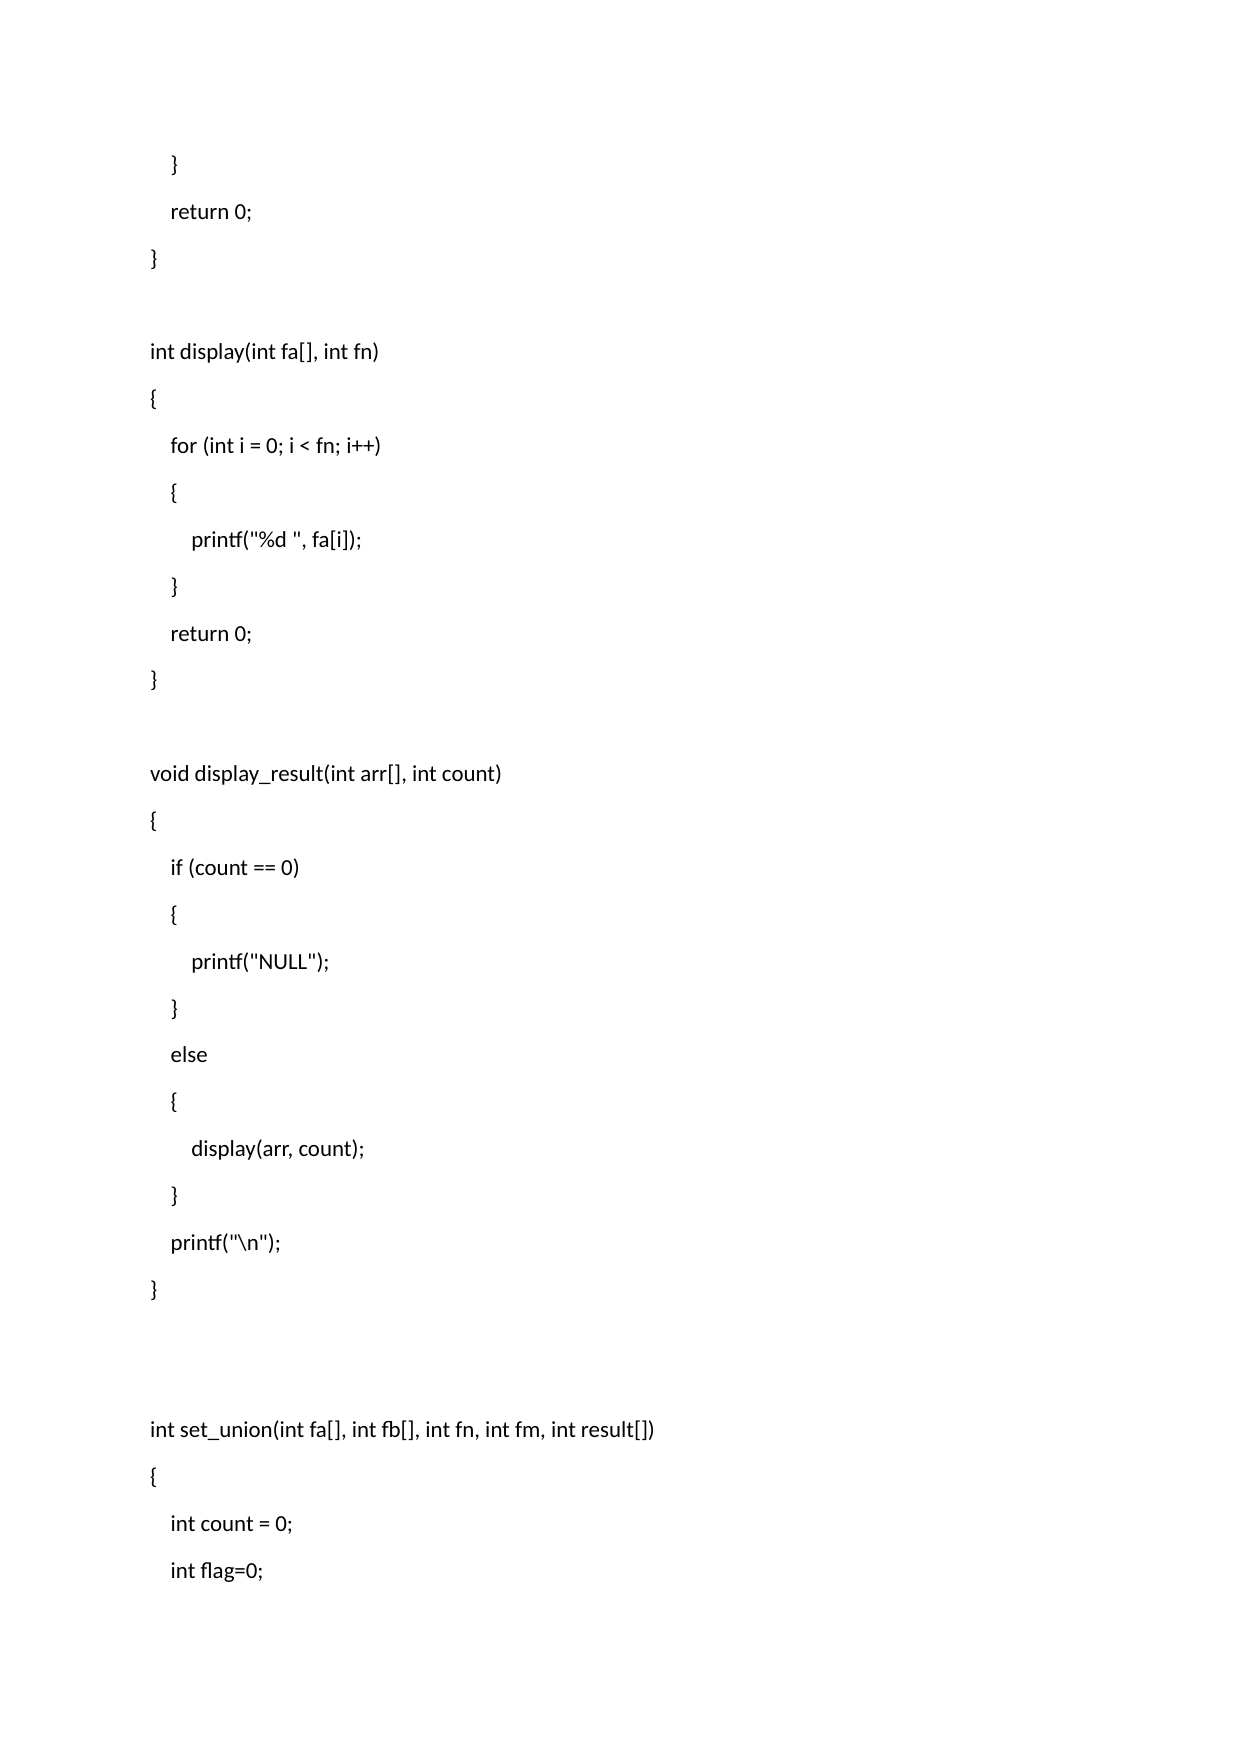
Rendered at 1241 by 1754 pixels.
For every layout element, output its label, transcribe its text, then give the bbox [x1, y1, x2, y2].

text return 0; [150, 619, 1090, 647]
text else [150, 1041, 1090, 1069]
text { [150, 384, 1090, 412]
text } [150, 572, 1090, 600]
text } [150, 1275, 1090, 1303]
text printf("%d ", fa[i]); [150, 525, 1090, 553]
text { [150, 900, 1090, 928]
text if (count == 0) [150, 853, 1090, 881]
text void display_result(int arr[], int count) [150, 759, 1090, 787]
text { [150, 478, 1090, 506]
text int flag=0; [150, 1556, 1090, 1584]
text } [150, 244, 1090, 272]
text int count = 0; [150, 1509, 1090, 1537]
text } [150, 666, 1090, 694]
text printf("\n"); [150, 1228, 1090, 1256]
text { [150, 806, 1090, 834]
text { [150, 1462, 1090, 1491]
text } [150, 1181, 1090, 1209]
text } [150, 150, 1090, 178]
text printf("NULL"); [150, 947, 1090, 975]
text { [150, 1087, 1090, 1116]
text for (int i = 0; i < fn; i++) [150, 431, 1090, 459]
text return 0; [150, 197, 1090, 225]
text } [150, 994, 1090, 1022]
text display(arr, count); [150, 1134, 1090, 1162]
text int display(int fa[], int fn) [150, 337, 1090, 366]
text int set_union(int fa[], int fb[], int fn, int fm, int result[]) [150, 1416, 1090, 1444]
